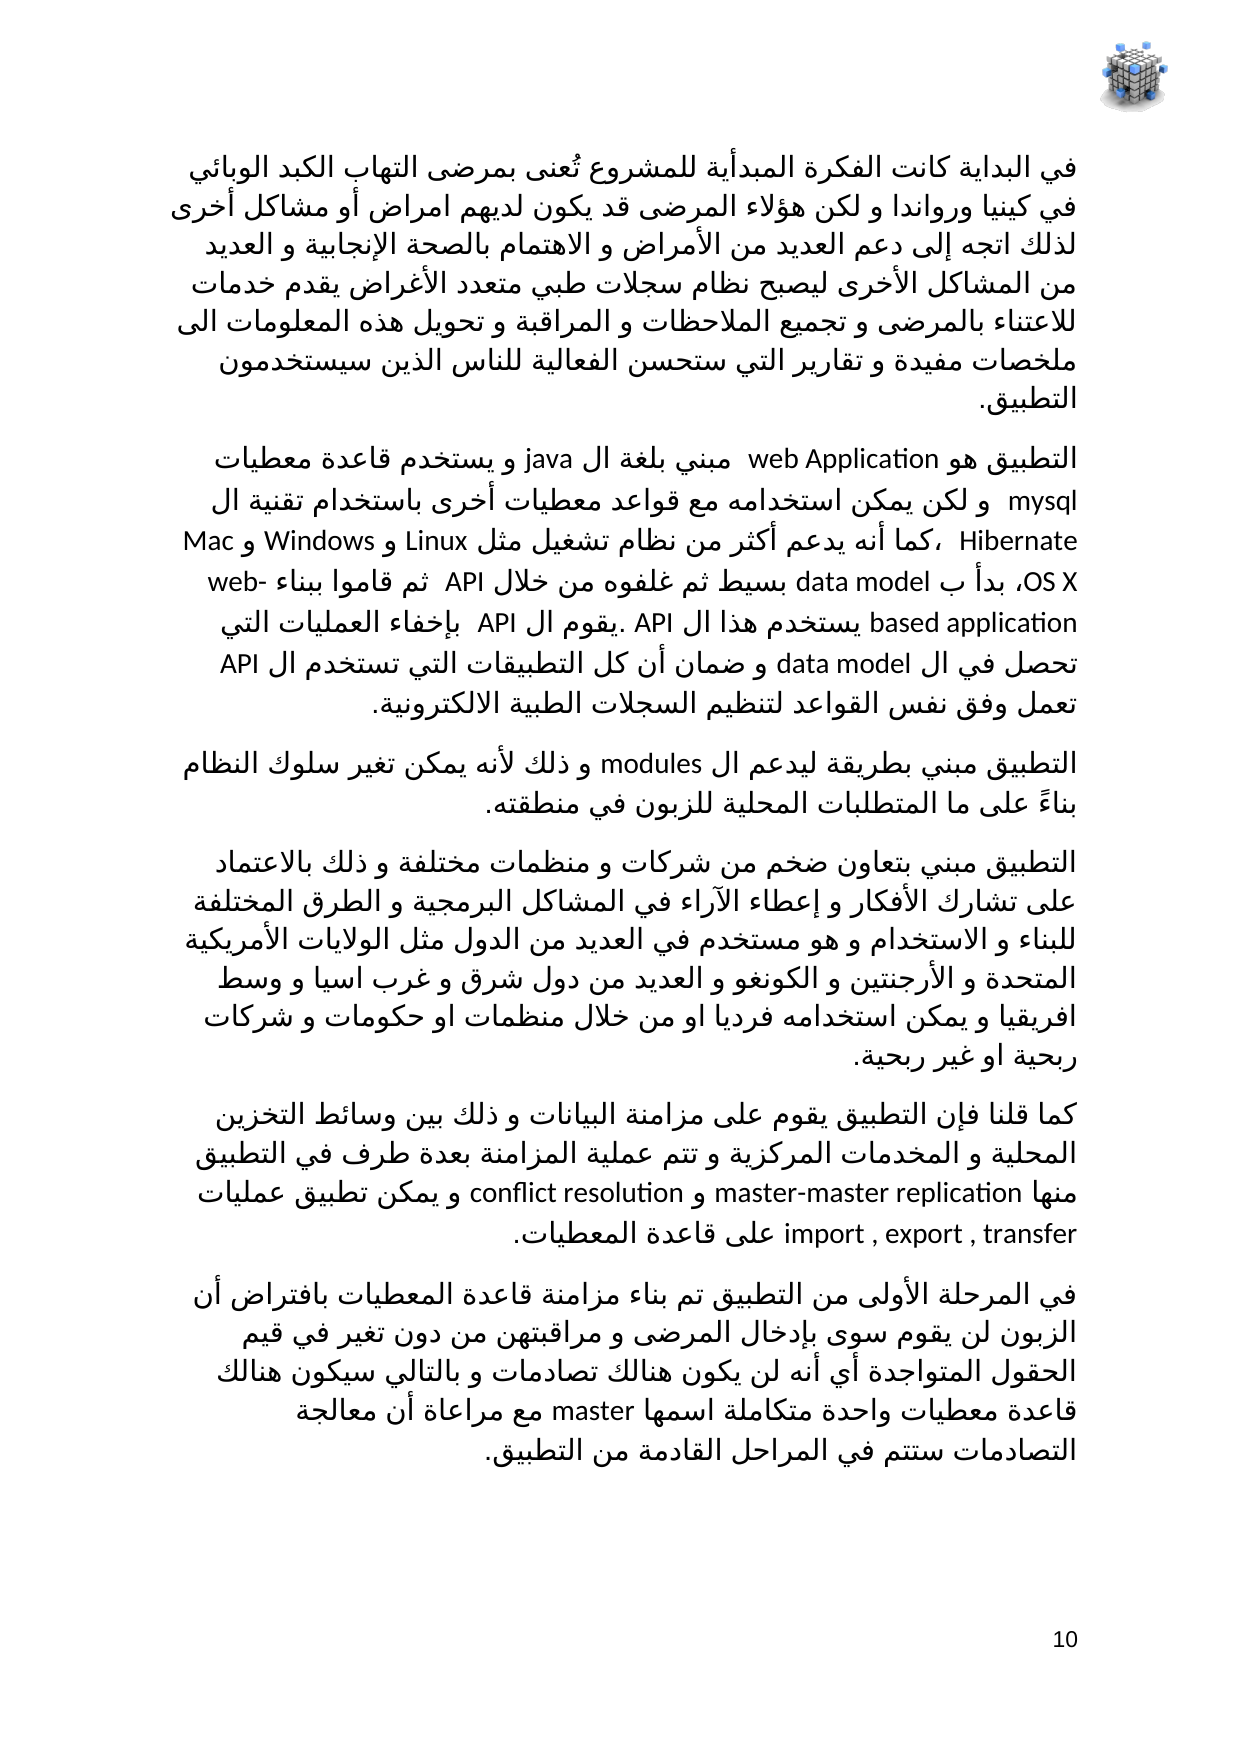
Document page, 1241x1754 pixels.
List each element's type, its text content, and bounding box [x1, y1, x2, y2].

text في المرحلة الأولى من التطبيق تم بناء مزامنة قاعدة المعطيات بافتراض أن الزبون لن يقوم سوى بإدخال المرضى و مراقبتهن من دون تغير في قيم الحقول المتواجدة أي أنه لن يكون هنالك تصادمات و بالتالي سيكون هنالك قاعدة معطيات واحدة متكاملة اسمها master مع مراعاة أن معالجة التصادمات ستتم في المراحل القادمة من التطبيق. [162, 1277, 1078, 1467]
text التطبيق مبني بطريقة ليدعم ال modules و ذلك لأنه يمكن تغير سلوك النظام بناءً على ما المتطلبات المحلية للزبون في منطقته. [162, 745, 1078, 819]
picture [1086, 32, 1184, 117]
text التطبيق مبني بتعاون ضخم من شركات و منظمات مختلفة و ذلك بالاعتماد على تشارك الأفكار و إعطاء الآراء في المشاكل البرمجية و الطرق المختلفة للبناء و الاستخدام و هو مستخدم في العديد من الدول مثل الولايات الأمريكية المتحدة و الأرجنتين و الكونغو و العديد من دول شرق و غرب اسيا و وسط افريقيا و يمكن استخدامه فرديا او من خلال منظمات او حكومات و شركات ربحية او غير ربحية. [162, 845, 1078, 1071]
text التطبيق هو web Application مبني بلغة ال java و يستخدم قاعدة معطيات mysql و لكن يمكن استخدامه مع قواعد معطيات أخرى باستخدام تقنية ال Hibernate ،كما أنه يدعم أكثر من نظام تشغيل مثل Linux و Windows و Mac OS X، بدأ ب data model بسيط ثم غلفوه من خلال API ثم قاموا ببناء web-based application يستخدم هذا ال API .يقوم ال API بإخفاء العمليات التي تحصل في ال data model و ضمان أن كل التطبيقات التي تستخدم ال API تعمل وفق نفس القواعد لتنظيم السجلات الطبية الالكترونية. [162, 441, 1078, 719]
text في البداية كانت الفكرة المبدأية للمشروع تُعنى بمرضى التهاب الكبد الوبائي في كينيا ورواندا و لكن هؤلاء المرضى قد يكون لديهم امراض أو مشاكل أخرى لذلك اتجه إلى دعم العديد من الأمراض و الاهتمام بالصحة الإنجابية و العديد من المشاكل الأخرى ليصبح نظام سجلات طبي متعدد الأغراض يقدم خدمات للاعتناء بالمرضى و تجميع الملاحظات و المراقبة و تحويل هذه المعلومات الى ملخصات مفيدة و تقارير التي ستحسن الفعالية للناس الذين سيستخدمون التطبيق. [162, 150, 1078, 415]
text كما قلنا فإن التطبيق يقوم على مزامنة البيانات و ذلك بين وسائط التخزين المحلية و المخدمات المركزية و تتم عملية المزامنة بعدة طرف في التطبيق منها master-master replication و conflict resolution و يمكن تطبيق عمليات import , export , transfer على قاعدة المعطيات. [162, 1097, 1078, 1251]
